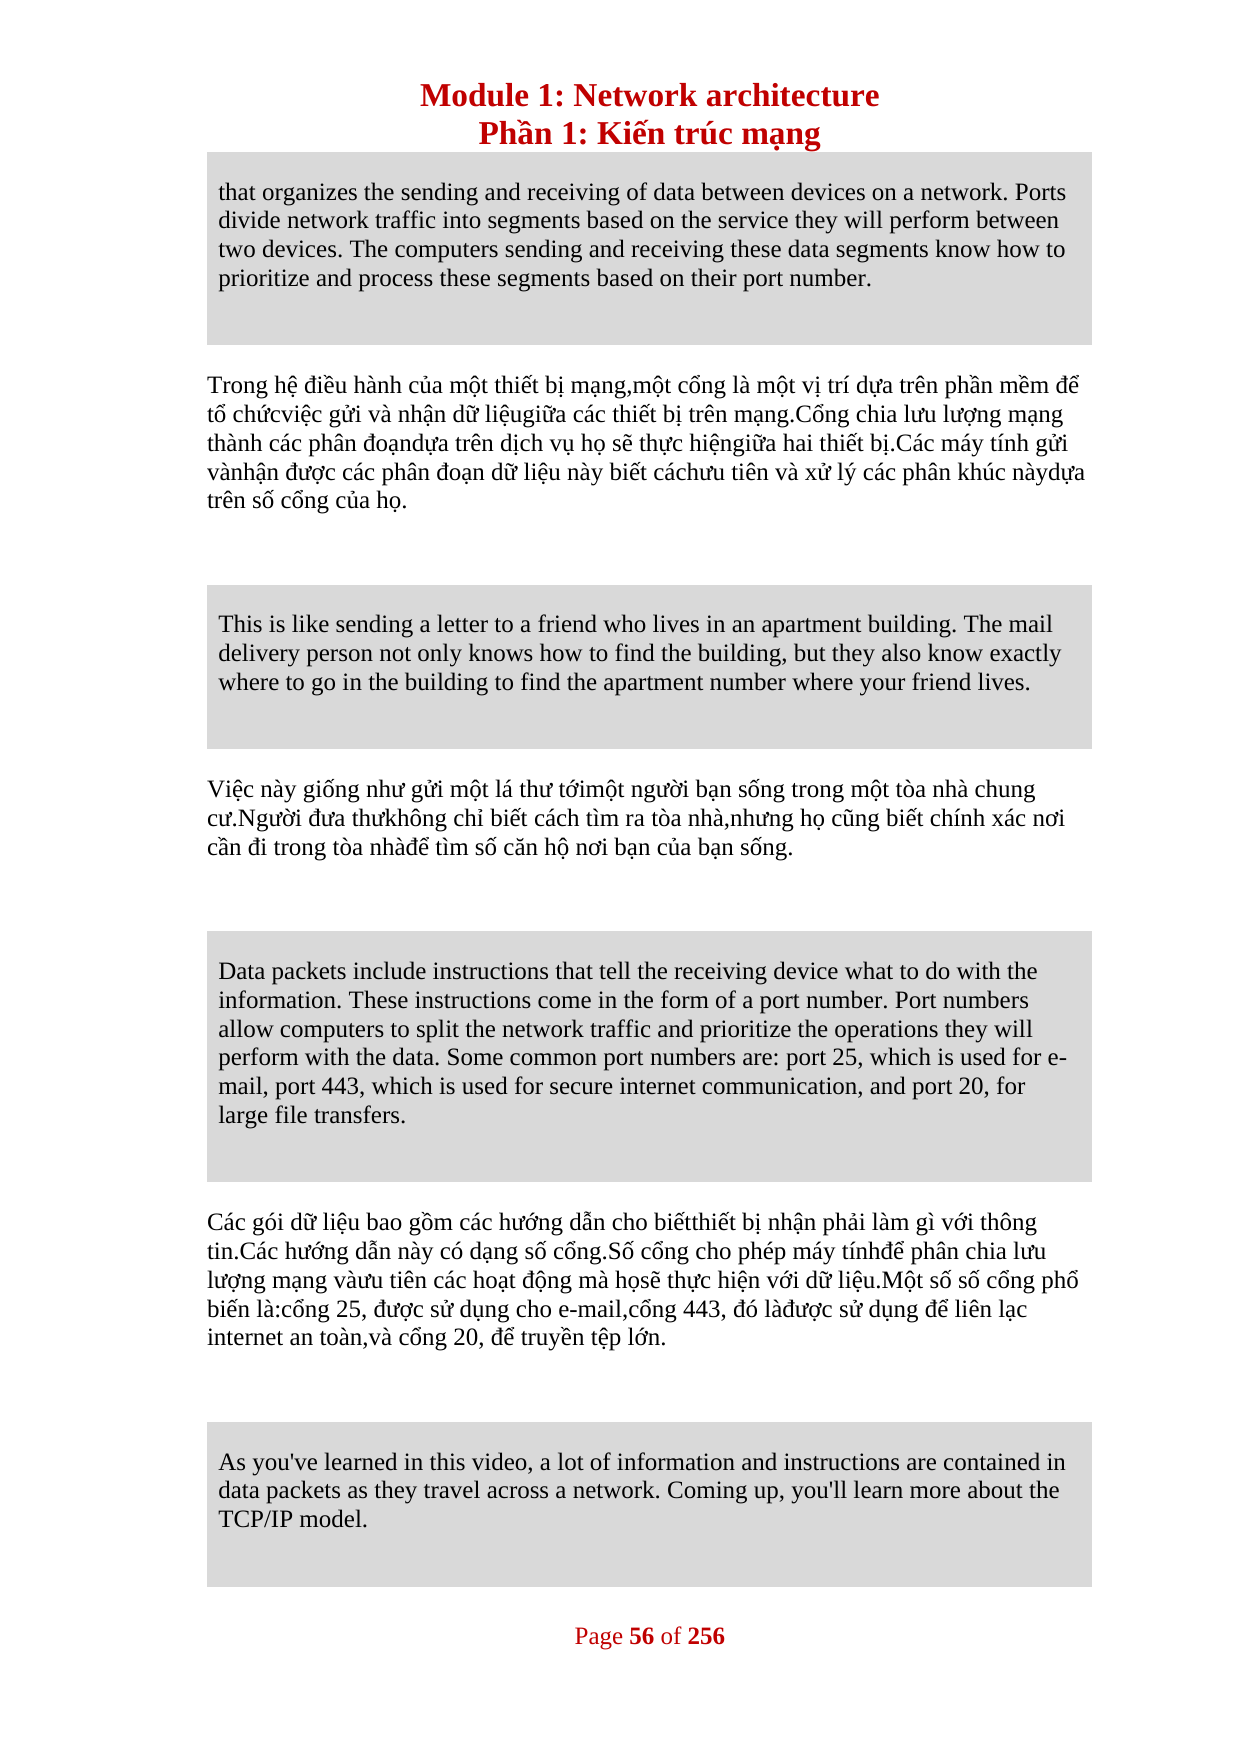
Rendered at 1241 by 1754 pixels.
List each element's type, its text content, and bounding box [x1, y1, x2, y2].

text Các gói dữ liệu bao gồm các hướng dẫn cho biếtthiết bị nhận phải làm gì với thông tin.Các hướng dẫn này có dạng số cổng.Số cổng cho phép máy tínhđể phân chia lưu lượng mạng vàưu tiên các hoạt động mà họsẽ thực hiện với dữ liệu.Một số số cổng phổ biến là:cổng 25, được sử dụng cho e-mail,cổng 443, đó làđược sử dụng để liên lạc internet an toàn,và cổng 20, để truyền tệp lớn. [207, 1207, 1092, 1351]
table_header As you've learned in this video, a lot of information and instructions are contained in data packets as they travel across a network. Coming up, you'll learn more about the TCP/IP model. [207, 1422, 1092, 1587]
table_header Data packets include instructions that tell the receiving device what to do with the information. These instructions come in the form of a port number. Port numbers allow computers to split the network traffic and prioritize the operations they will perform with the data. Some common port numbers are: port 25, which is used for e-mail, port 443, which is used for secure internet communication, and port 20, for large file transfers. [207, 931, 1092, 1182]
table_header This is like sending a letter to a friend who lives in an apartment building. The mail delivery person not only knows how to find the building, but they also know exactly where to go in the building to find the apartment number where your friend lives. [207, 585, 1092, 749]
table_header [207, 152, 1092, 345]
text Việc này giống như gửi một lá thư tớimột người bạn sống trong một tòa nhà chung cư.Người đưa thưkhông chỉ biết cách tìm ra tòa nhà,nhưng họ cũng biết chính xác nơi cần đi trong tòa nhàđể tìm số căn hộ nơi bạn của bạn sống. [207, 774, 1092, 861]
text Trong hệ điều hành của một thiết bị mạng,một cổng là một vị trí dựa trên phần mềm để tổ chứcviệc gửi và nhận dữ liệugiữa các thiết bị trên mạng.Cổng chia lưu lượng mạng thành các phân đoạndựa trên dịch vụ họ sẽ thực hiệngiữa hai thiết bị.Các máy tính gửi vànhận được các phân đoạn dữ liệu này biết cáchưu tiên và xử lý các phân khúc nàydựa trên số cổng của họ. [207, 370, 1092, 514]
